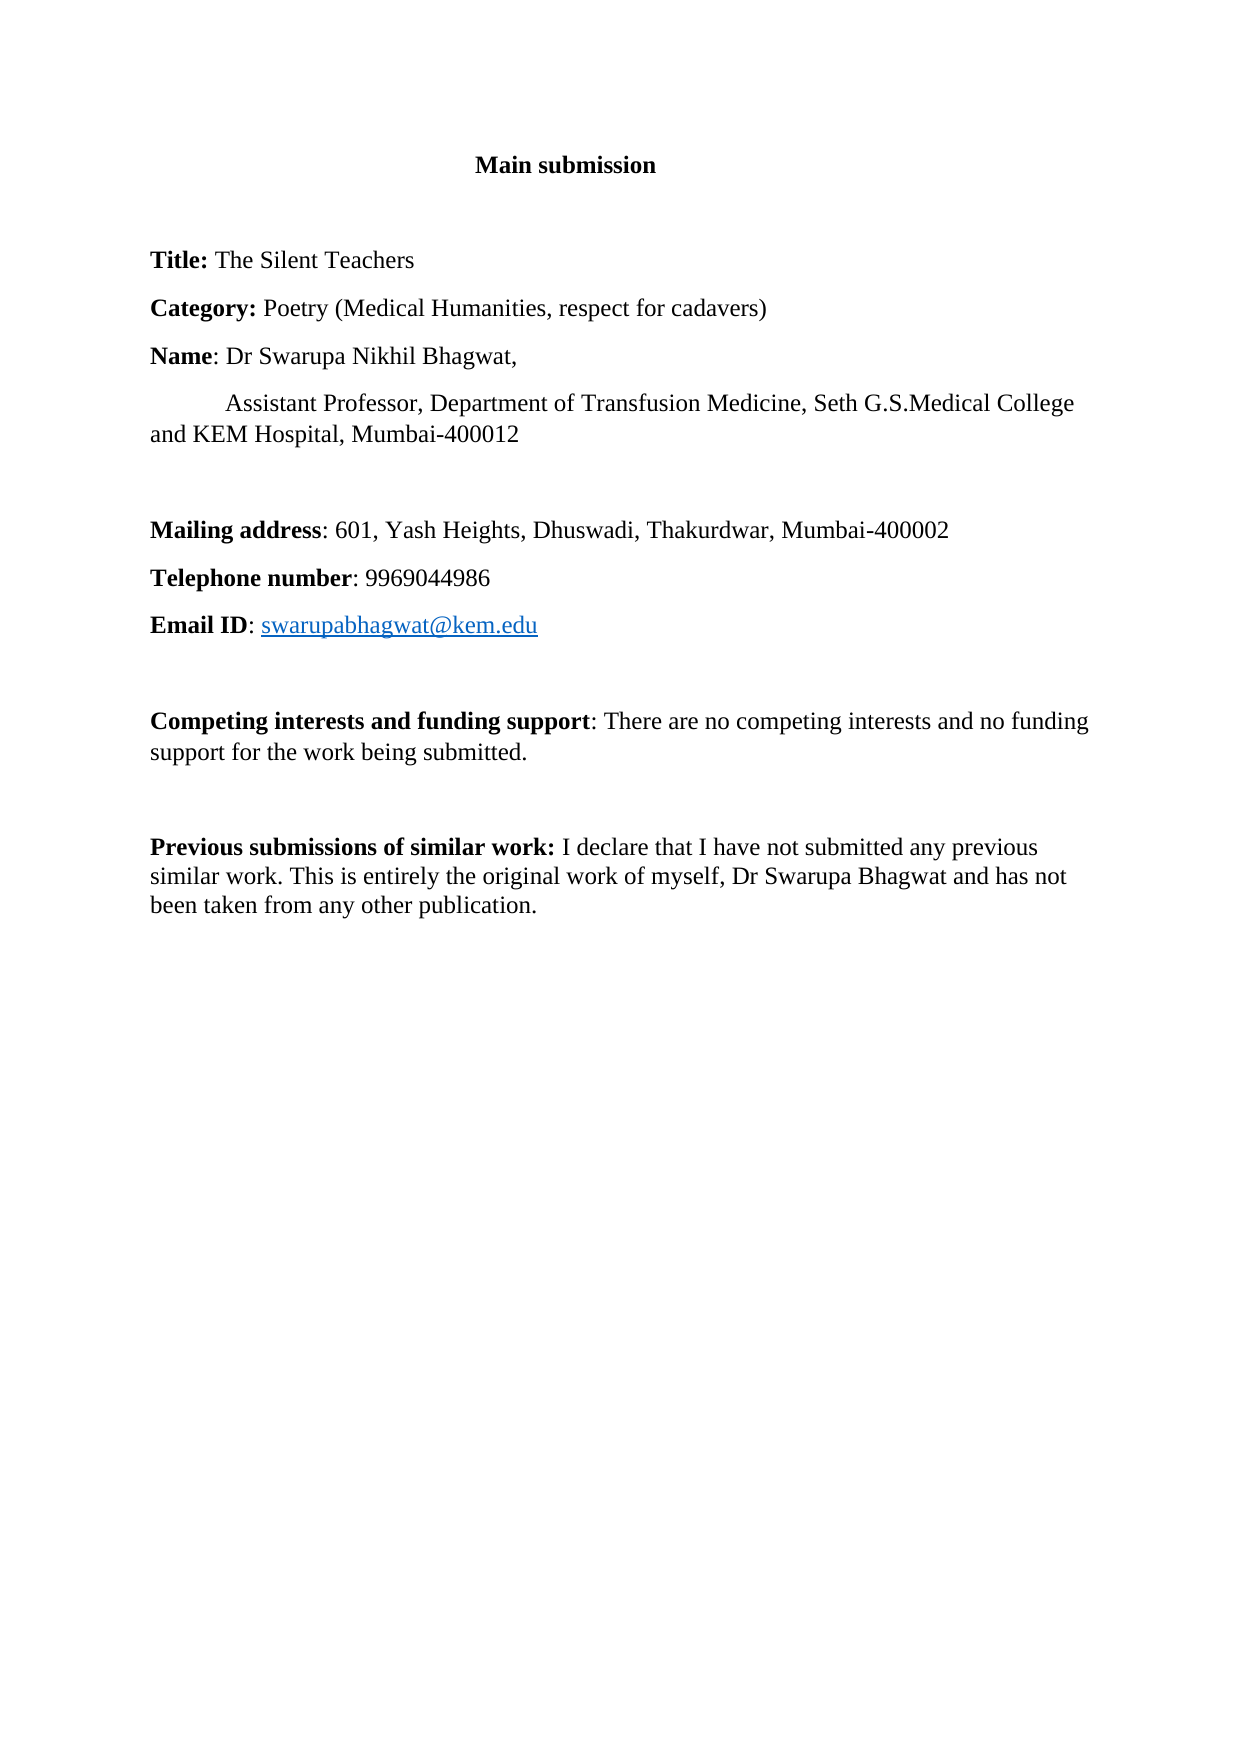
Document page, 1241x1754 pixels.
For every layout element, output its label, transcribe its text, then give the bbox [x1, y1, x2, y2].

text Category: Poetry (Medical Humanities, respect for cadavers) [150, 293, 1090, 322]
text Name: Dr Swarupa Nikhil Bhagwat, [150, 341, 1090, 369]
text Competing interests and funding support: There are no competing interests and no funding support for the work being submitted. [150, 706, 1090, 766]
text Main submission [150, 150, 1090, 179]
text Previous submissions of similar work: I declare that I have not submitted any previous similar work. This is entirely the original work of myself, Dr Swarupa Bhagwat and has not been taken from any other publication. [150, 832, 1090, 918]
text Title: The Silent Teachers [150, 245, 1090, 274]
text Assistant Professor, Department of Transfusion Medicine, Seth G.S.Medical College and KEM Hospital, Mumbai-400012 [150, 388, 1090, 448]
text Telephone number: 9969044986 [150, 563, 1090, 591]
text Email ID: swarupabhagwat@kem.edu [150, 610, 1090, 639]
text Mailing address: 601, Yash Heights, Dhuswadi, Thakurdwar, Mumbai-400002 [150, 515, 1090, 544]
